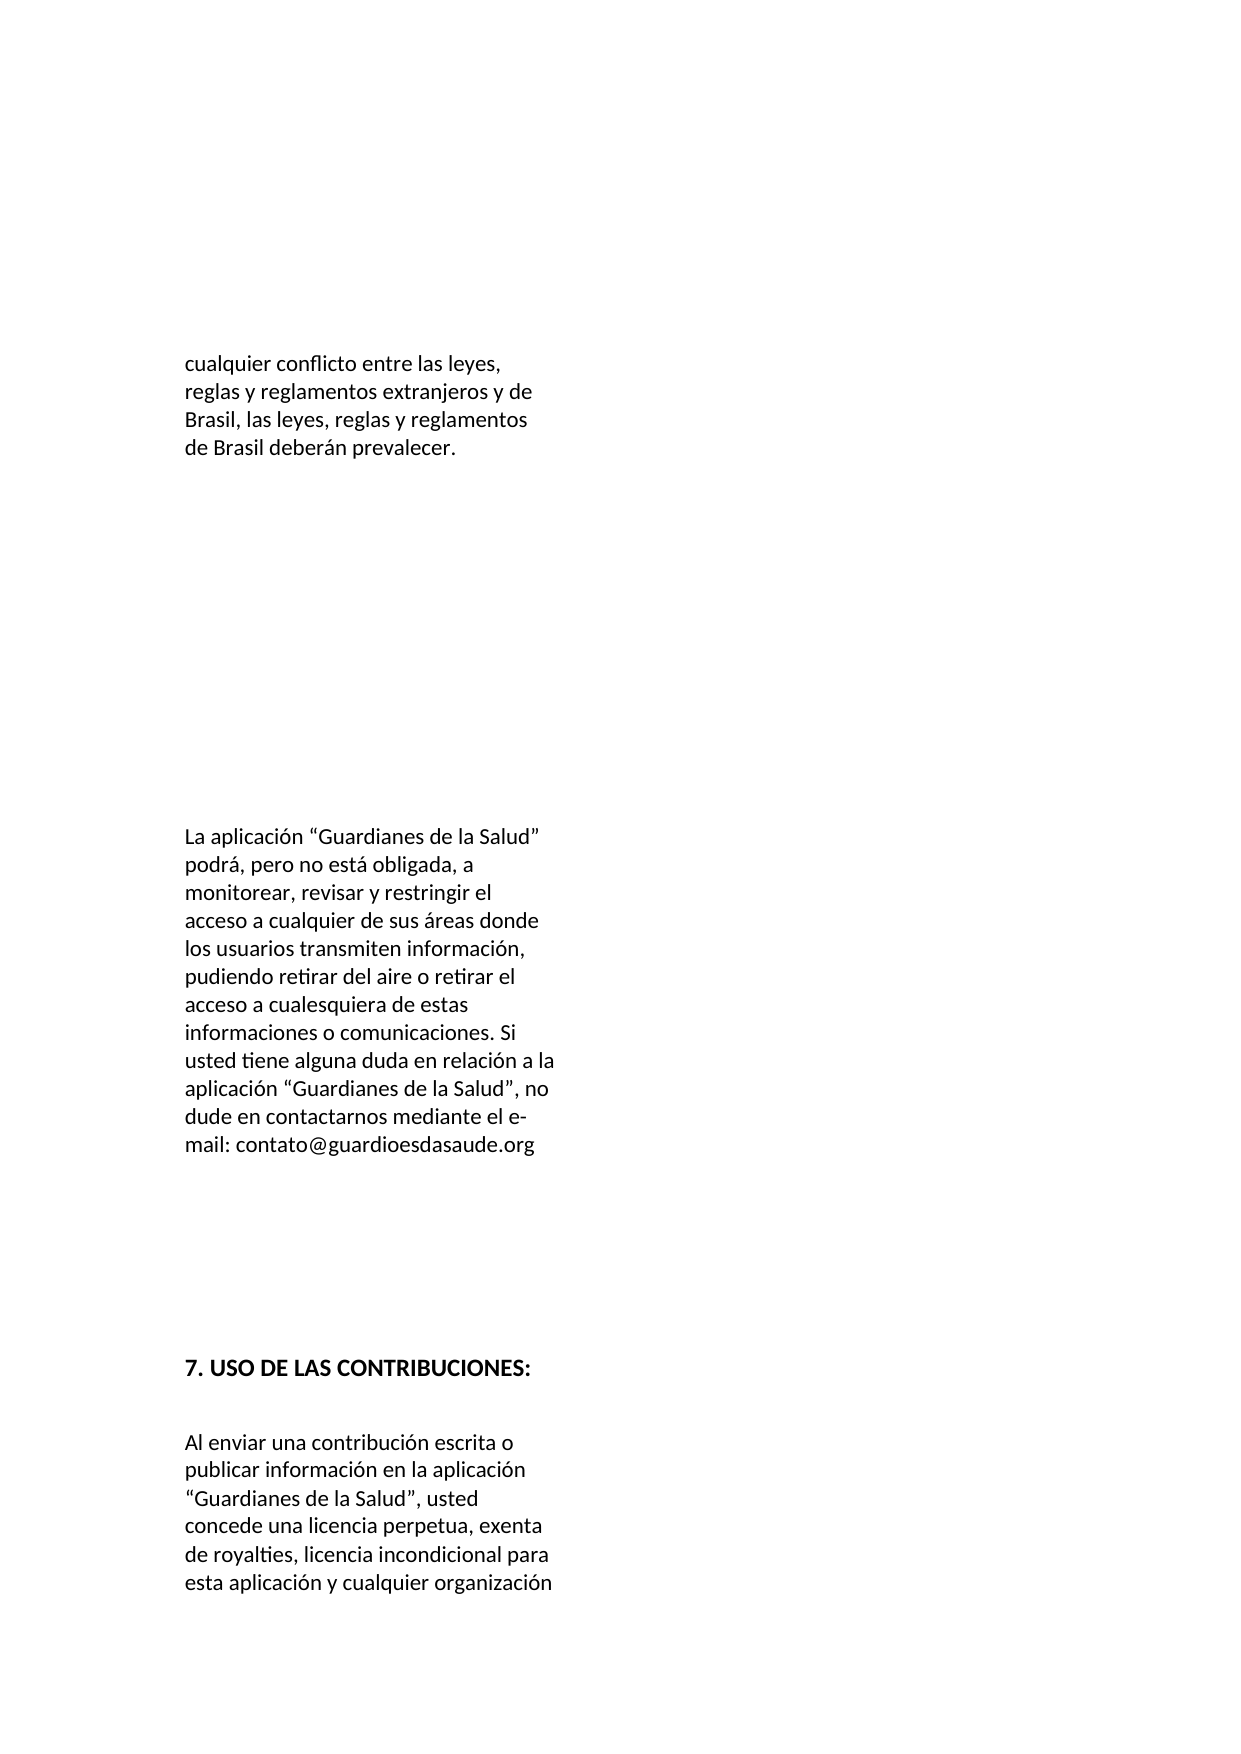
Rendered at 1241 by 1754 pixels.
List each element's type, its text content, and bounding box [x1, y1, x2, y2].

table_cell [177, 1417, 563, 1606]
table_cell 7. USO DE LAS CONTRIBUCIONES: [177, 1319, 563, 1417]
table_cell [177, 148, 563, 662]
table_cell La aplicación “Guardianes de la Salud” podrá, pero no está obligada, a monitorear, revisar y restringir el acceso a cualquier de sus áreas donde los usuarios transmiten información, pudiendo retirar del aire o retirar el acceso a cualesquiera de estas informaciones o comunicaciones. Si usted tiene alguna duda en relación a la aplicación “Guardianes de la Salud”, no dude en contactarnos mediante el e-mail: contato@guardioesdasaude.org [177, 662, 563, 1318]
